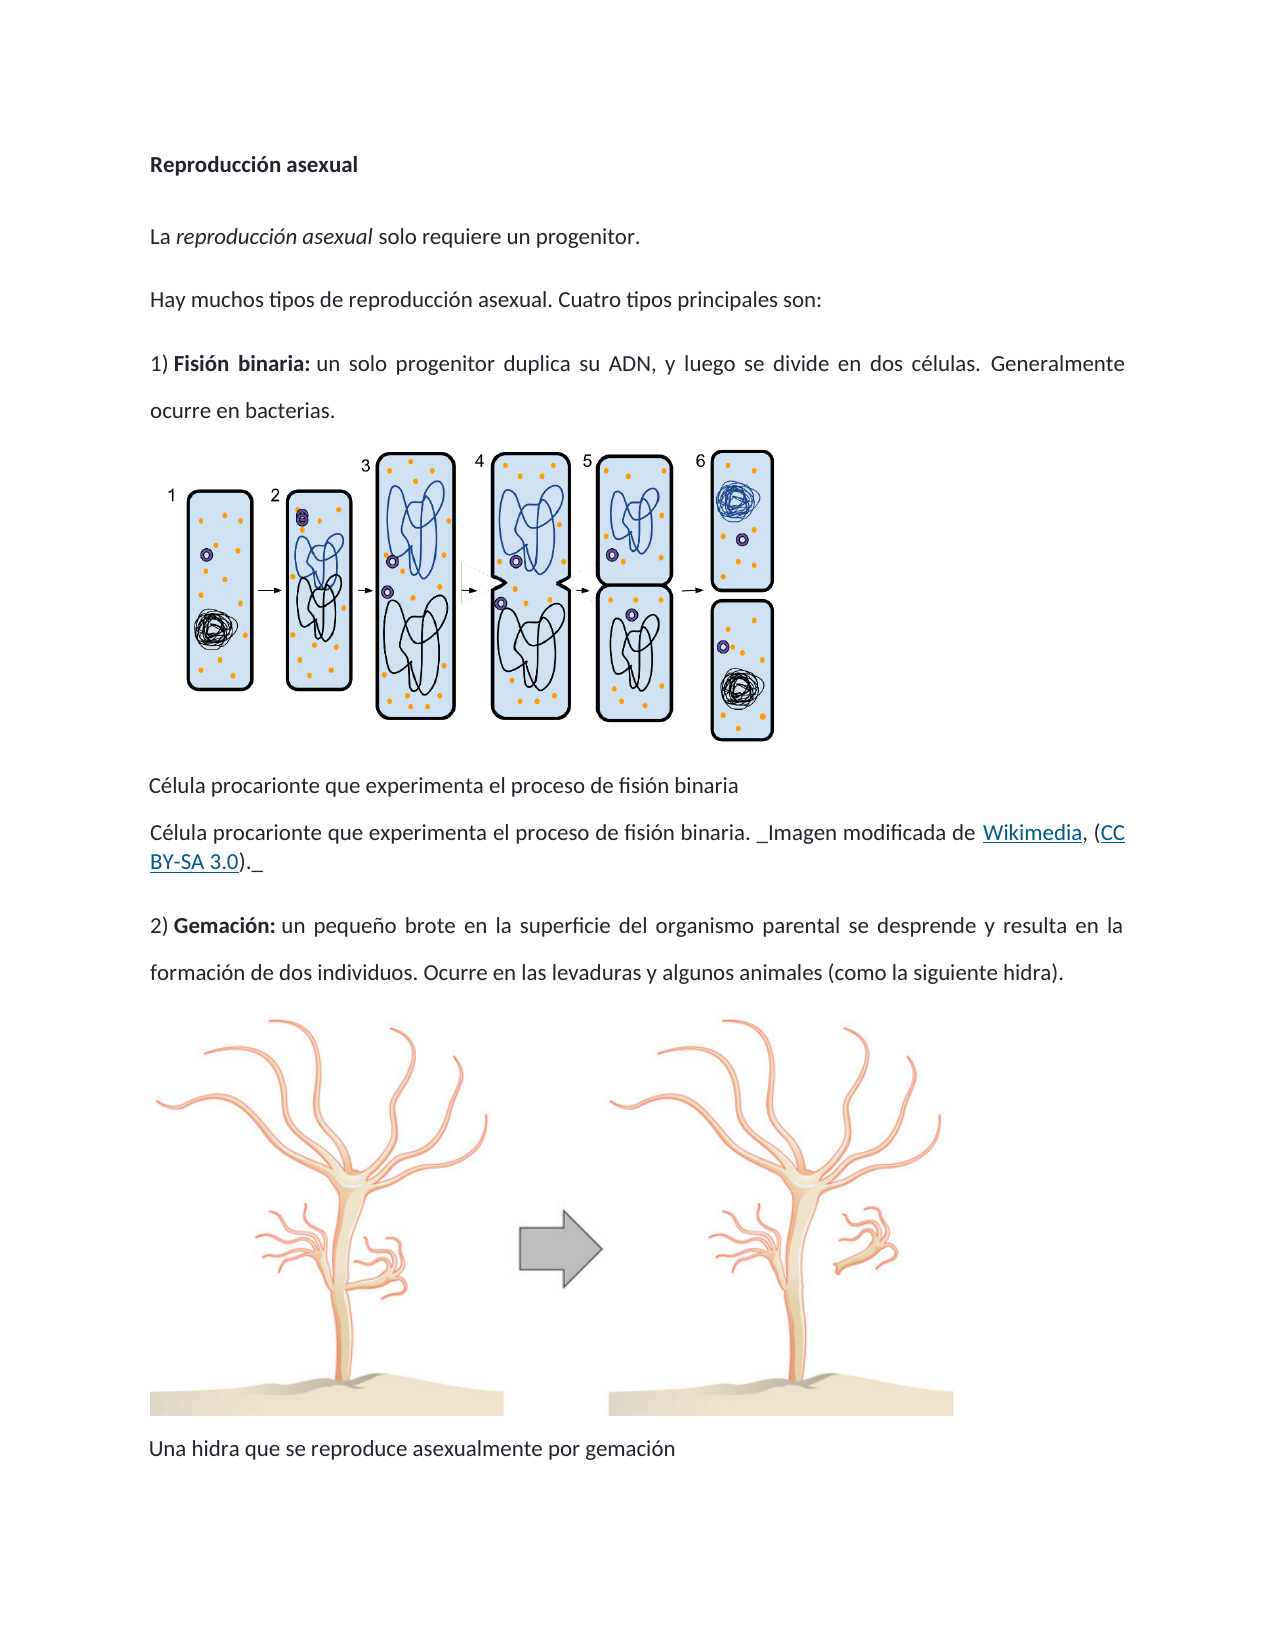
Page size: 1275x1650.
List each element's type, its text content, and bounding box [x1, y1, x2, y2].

text Hay muchos tipos de reproducción asexual. Cuatro tipos principales son: [150, 267, 1125, 313]
text Célula procarionte que experimenta el proceso de fisión binaria [148, 752, 1127, 799]
text Reproducción asexual [150, 150, 1125, 178]
picture [150, 1002, 954, 1416]
text 1) Fisión binaria: un solo progenitor duplica su ADN, y luego se divide en dos células. Generalmente ocurre en bacterias. [150, 330, 1125, 424]
text 2) Gemación: un pequeño brote en la superficie del organismo parental se desprende y resulta en la formación de dos individuos. Ocurre en las levaduras y algunos animales (como la siguiente hidra). [150, 892, 1125, 986]
text Célula procarionte que experimenta el proceso de fisión binaria. _Imagen modificada de Wikimedia, (CC BY-SA 3.0)._ [150, 816, 1125, 875]
picture [150, 440, 800, 753]
text Una hidra que se reproduce asexualmente por gemación [148, 1416, 1127, 1463]
text La reproducción asexual solo requiere un progenitor. [150, 203, 1125, 250]
